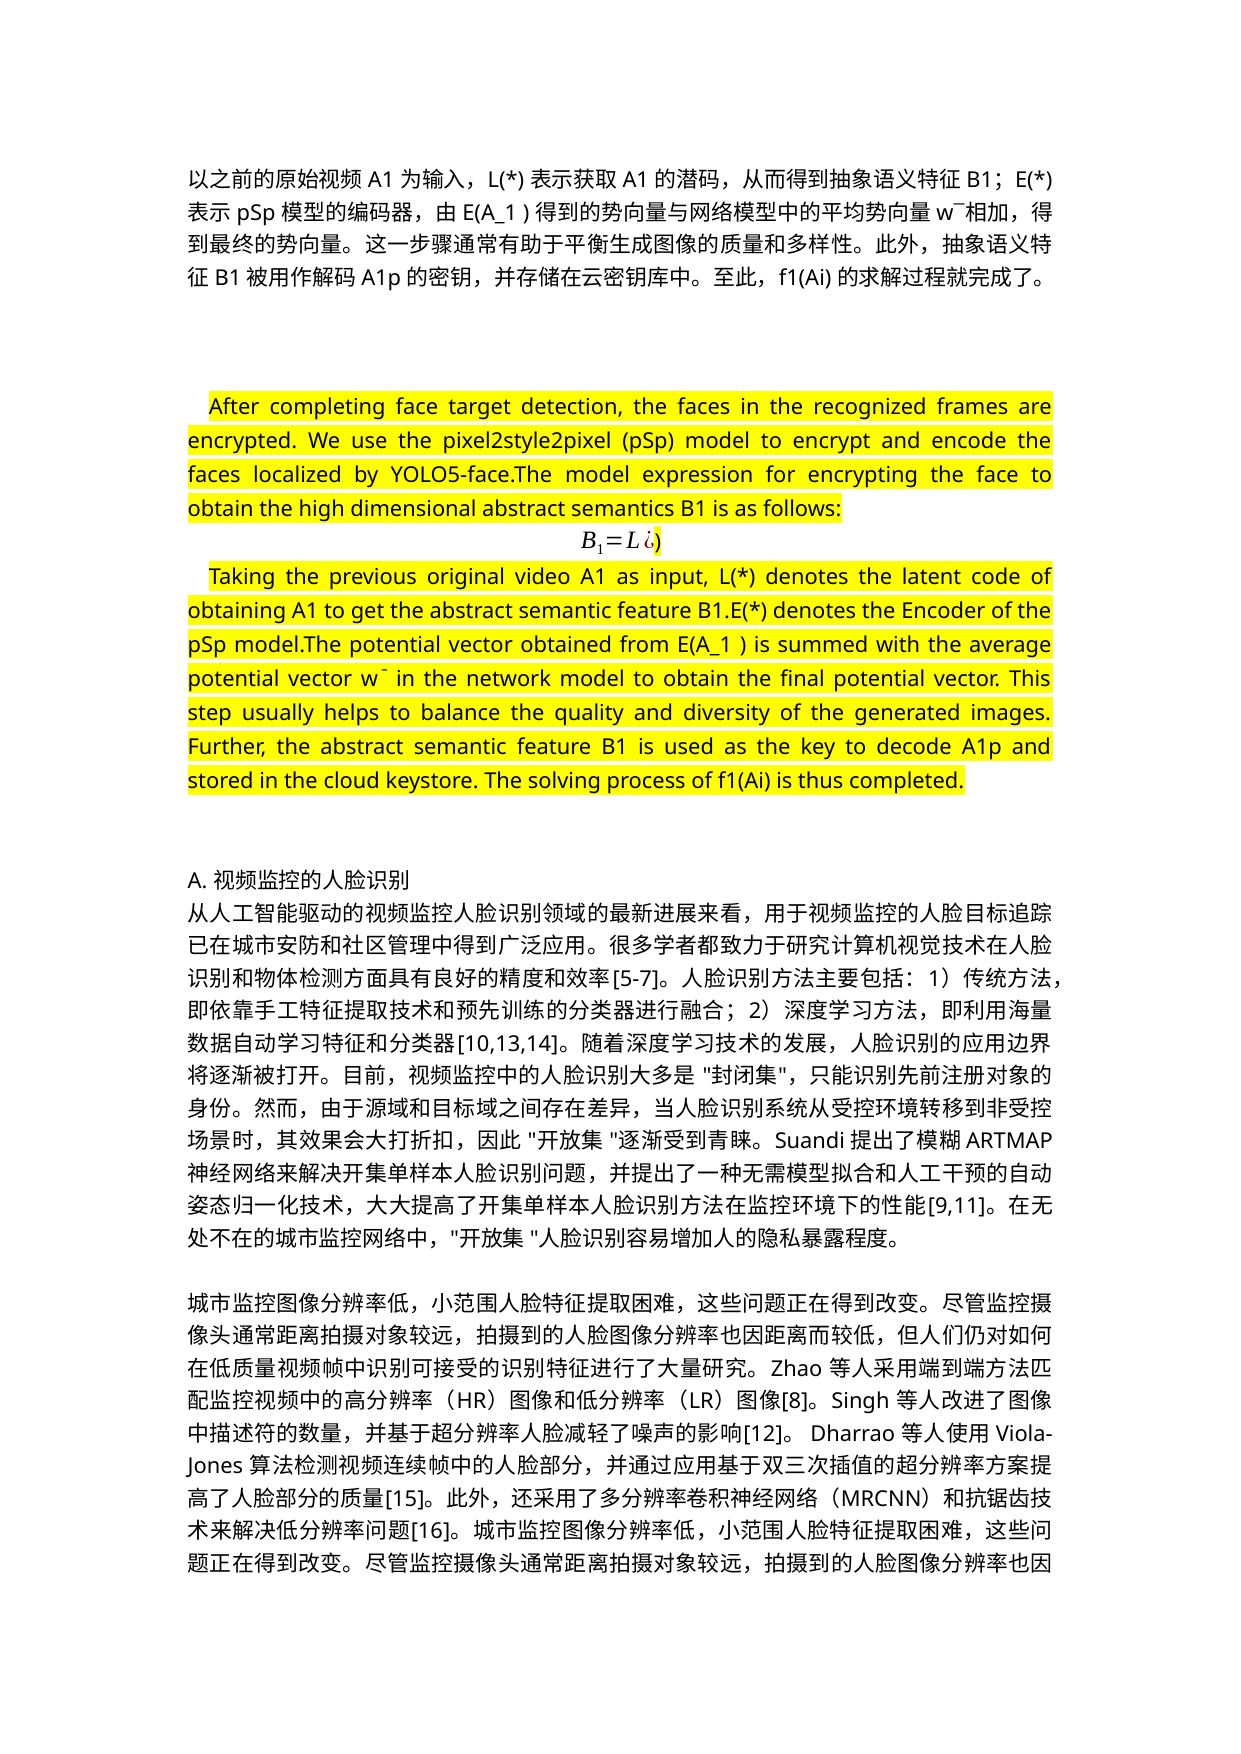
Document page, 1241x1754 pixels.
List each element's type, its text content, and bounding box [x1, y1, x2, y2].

text A. 视频监控的人脸识别 [187, 863, 1053, 895]
text After completing face target detection, the faces in the recognized frames are encrypted. We use the pixel2style2pixel (pSp) model to encrypt and encode the faces localized by YOLO5-face.The model expression for encrypting the face to obtain the high dimensional abstract semantics B1 is as follows: [187, 389, 1053, 471]
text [187, 1285, 1053, 1578]
text Taking the previous original video A1 as input, L(*) denotes the latent code of obtaining A1 to get the abstract semantic feature B1.E(*) denotes the Encoder of the pSp model.The potential vector obtained from E(A_1 ) is summed with the average potential vector w ̅ in the network model to obtain the final potential vector. This step usually helps to balance the quality and diversity of the generated images. Further, the abstract semantic feature B1 is used as the key to decode A1p and stored in the cloud keystore. The solving process of f1(Ai) is thus completed. [187, 559, 1053, 796]
text ) [187, 526, 1053, 558]
text 从人工智能驱动的视频监控人脸识别领域的最新进展来看，用于视频监控的人脸目标追踪已在城市安防和社区管理中得到广泛应用。很多学者都致力于研究计算机视觉技术在人脸识别和物体检测方面具有良好的精度和效率[5-7]。人脸识别方法主要包括：1）传统方法，即依靠手工特征提取技术和预先训练的分类器进行融合；2）深度学习方法，即利用海量数据自动学习特征和分类器[10,13,14]。随着深度学习技术的发展，人脸识别的应用边界将逐渐被打开。目前，视频监控中的人脸识别大多是 "封闭集"，只能识别先前注册对象的身份。然而，由于源域和目标域之间存在差异，当人脸识别系统从受控环境转移到非受控场景时，其效果会大打折扣，因此 "开放集 "逐渐受到青睐。Suandi提出了模糊ARTMAP神经网络来解决开集单样本人脸识别问题，并提出了一种无需模型拟合和人工干预的自动姿态归一化技术，大大提高了开集单样本人脸识别方法在监控环境下的性能[9,11]。在无处不在的城市监控网络中，"开放集 "人脸识别容易增加人的隐私暴露程度。 [187, 895, 1053, 1253]
text After completing face target detection, the faces in the recognized frames are encrypted. We use the pixel2style2pixel (pSp) model to encrypt and encode the faces localized by YOLO5-face.The model expression for encrypting the face to obtain the high dimensional abstract semantics B1 is as follows: [187, 472, 1053, 524]
text 以之前的原始视频 A1 为输入，L(*) 表示获取 A1 的潜码，从而得到抽象语义特征 B1；E(*) 表示 pSp 模型的编码器，由 E(A_1 ) 得到的势向量与网络模型中的平均势向量 w ̅ 相加，得到最终的势向量。这一步骤通常有助于平衡生成图像的质量和多样性。此外，抽象语义特征 B1 被用作解码 A1p 的密钥，并存储在云密钥库中。至此，f1(Ai) 的求解过程就完成了。 [187, 162, 1053, 292]
